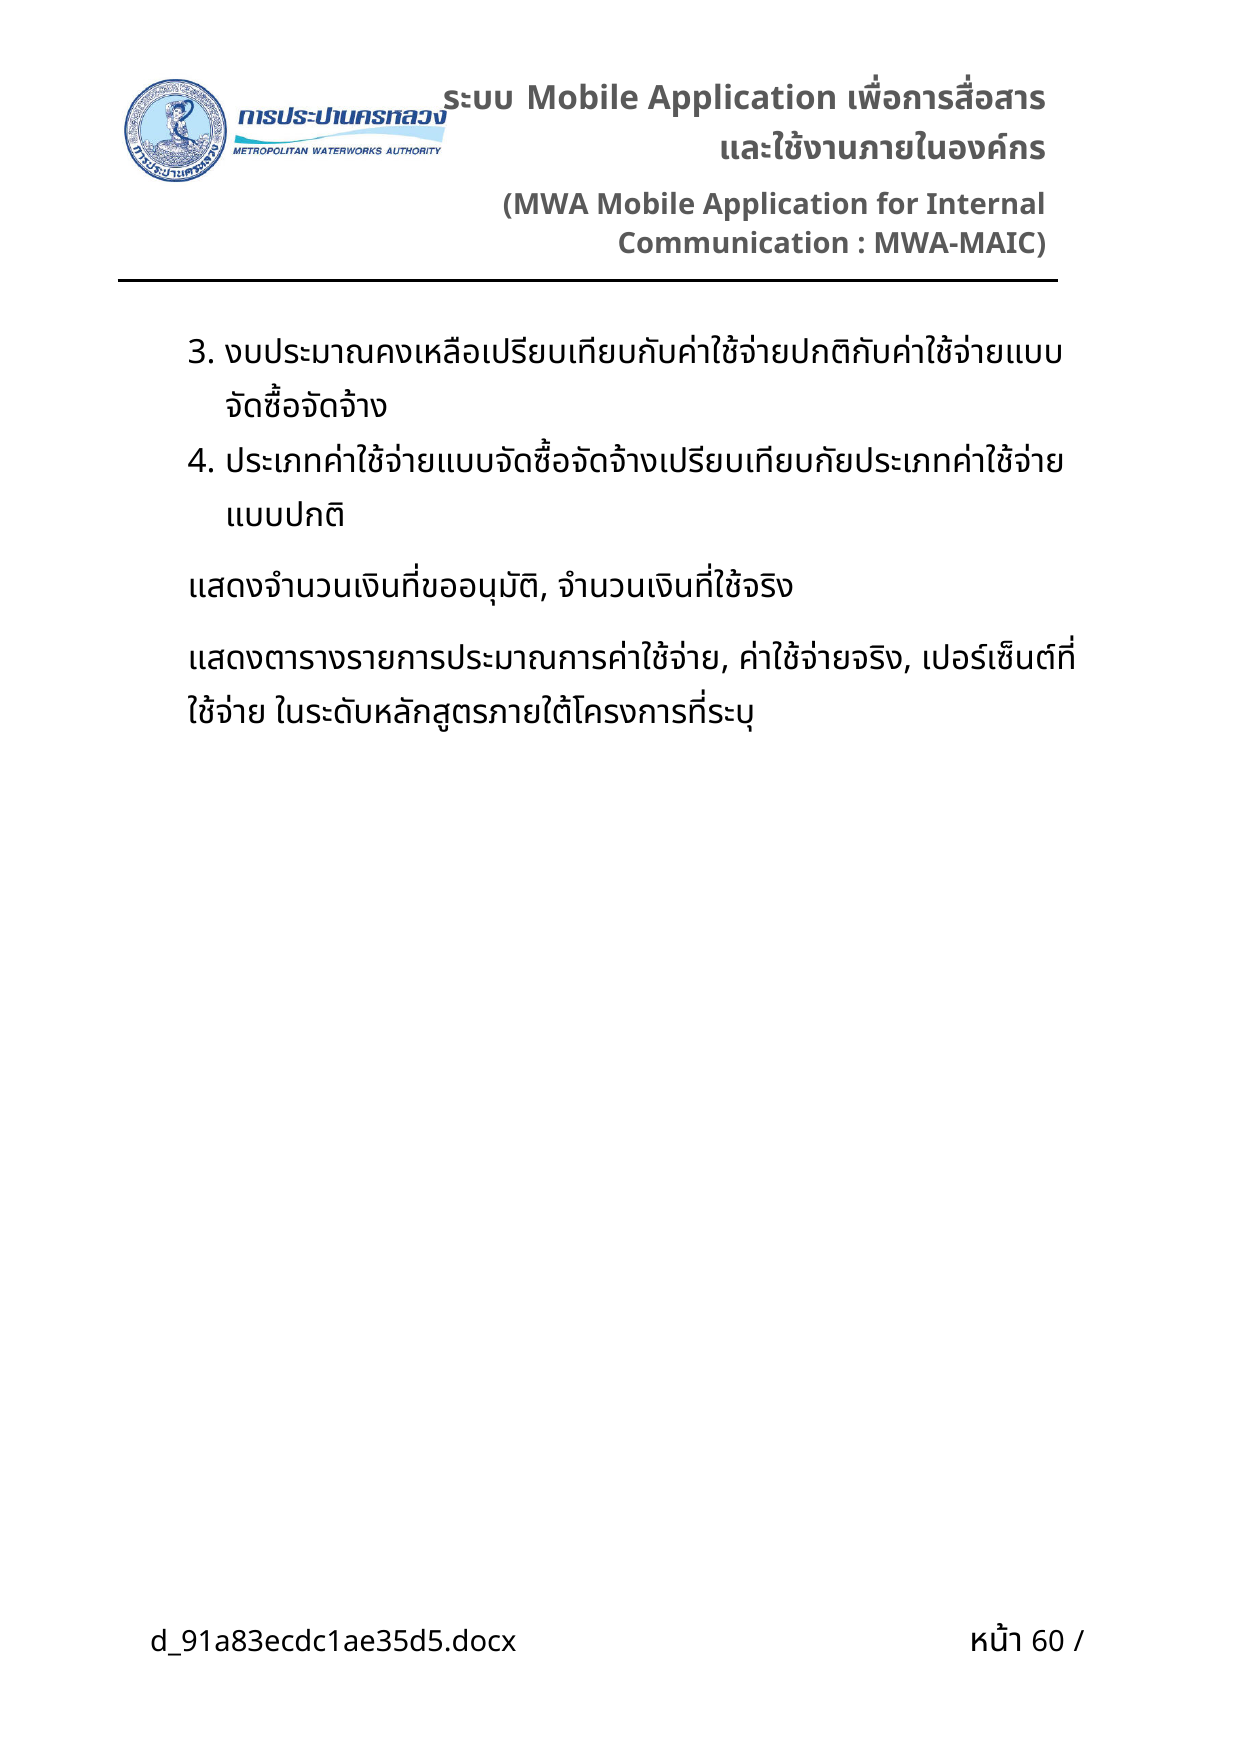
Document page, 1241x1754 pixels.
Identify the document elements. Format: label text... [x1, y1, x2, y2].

text แสดงจำนวนเงินที่ขออนุมัติ, จำนวนเงินที่ใช้จริง [187, 562, 1090, 613]
list ประเภทค่าใช้จ่ายแบบจัดซื้อจัดจ้างเปรียบเทียบกัยประเภทค่าใช้จ่ายแบบปกติ [187, 437, 1090, 542]
picture [121, 73, 451, 188]
text แสดงตารางรายการประมาณการค่าใช้จ่าย, ค่าใช้จ่ายจริง, เปอร์เซ็นต์ที่ใช้จ่าย ในระดับหลักสูตรภายใต้โครงการที่ระบุ [187, 633, 1090, 738]
list งบประมาณคงเหลือเปรียบเทียบกับค่าใช้จ่ายปกติกับค่าใช้จ่ายแบบจัดซื้อจัดจ้าง [187, 328, 1090, 433]
